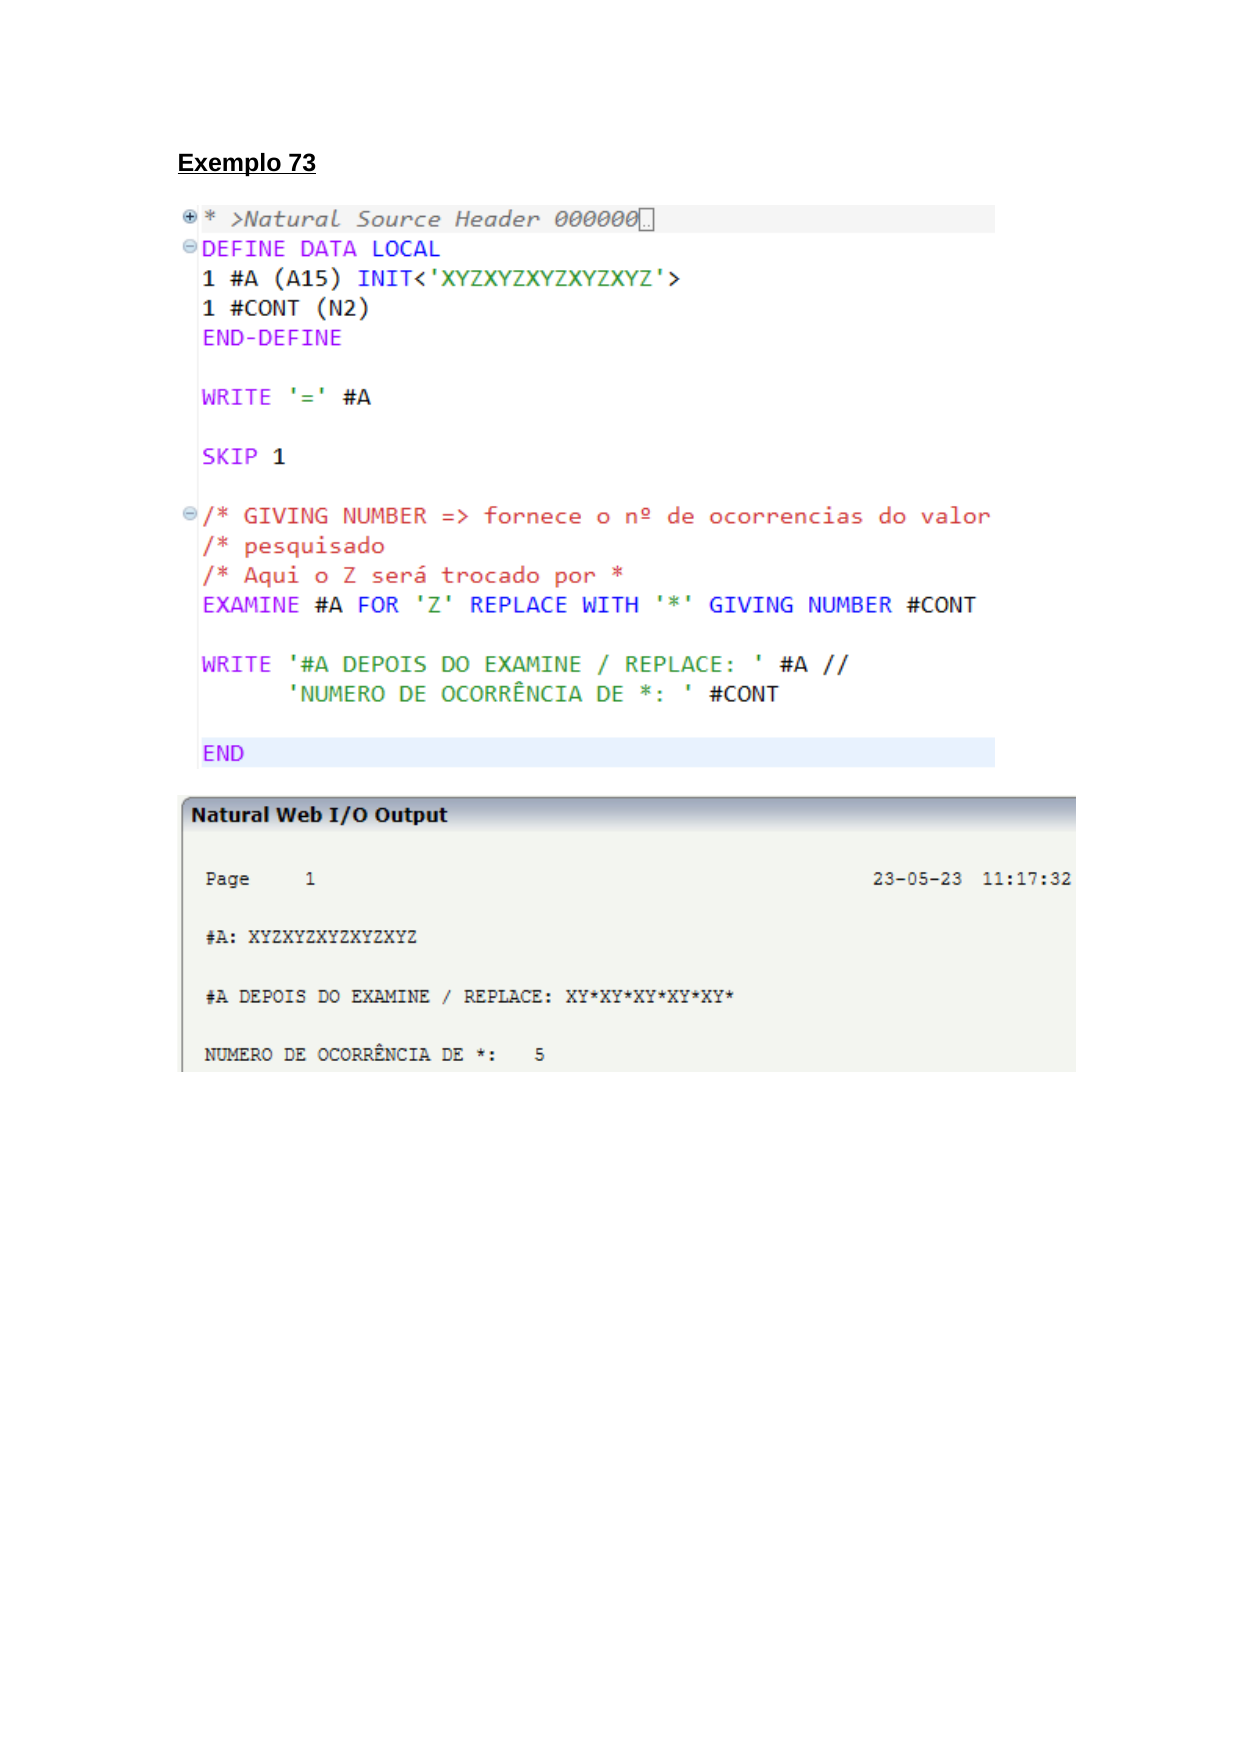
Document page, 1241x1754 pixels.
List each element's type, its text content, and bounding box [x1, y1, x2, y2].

picture [177, 795, 1076, 1072]
text Exemplo 73 [177, 148, 1063, 176]
picture [177, 205, 995, 769]
